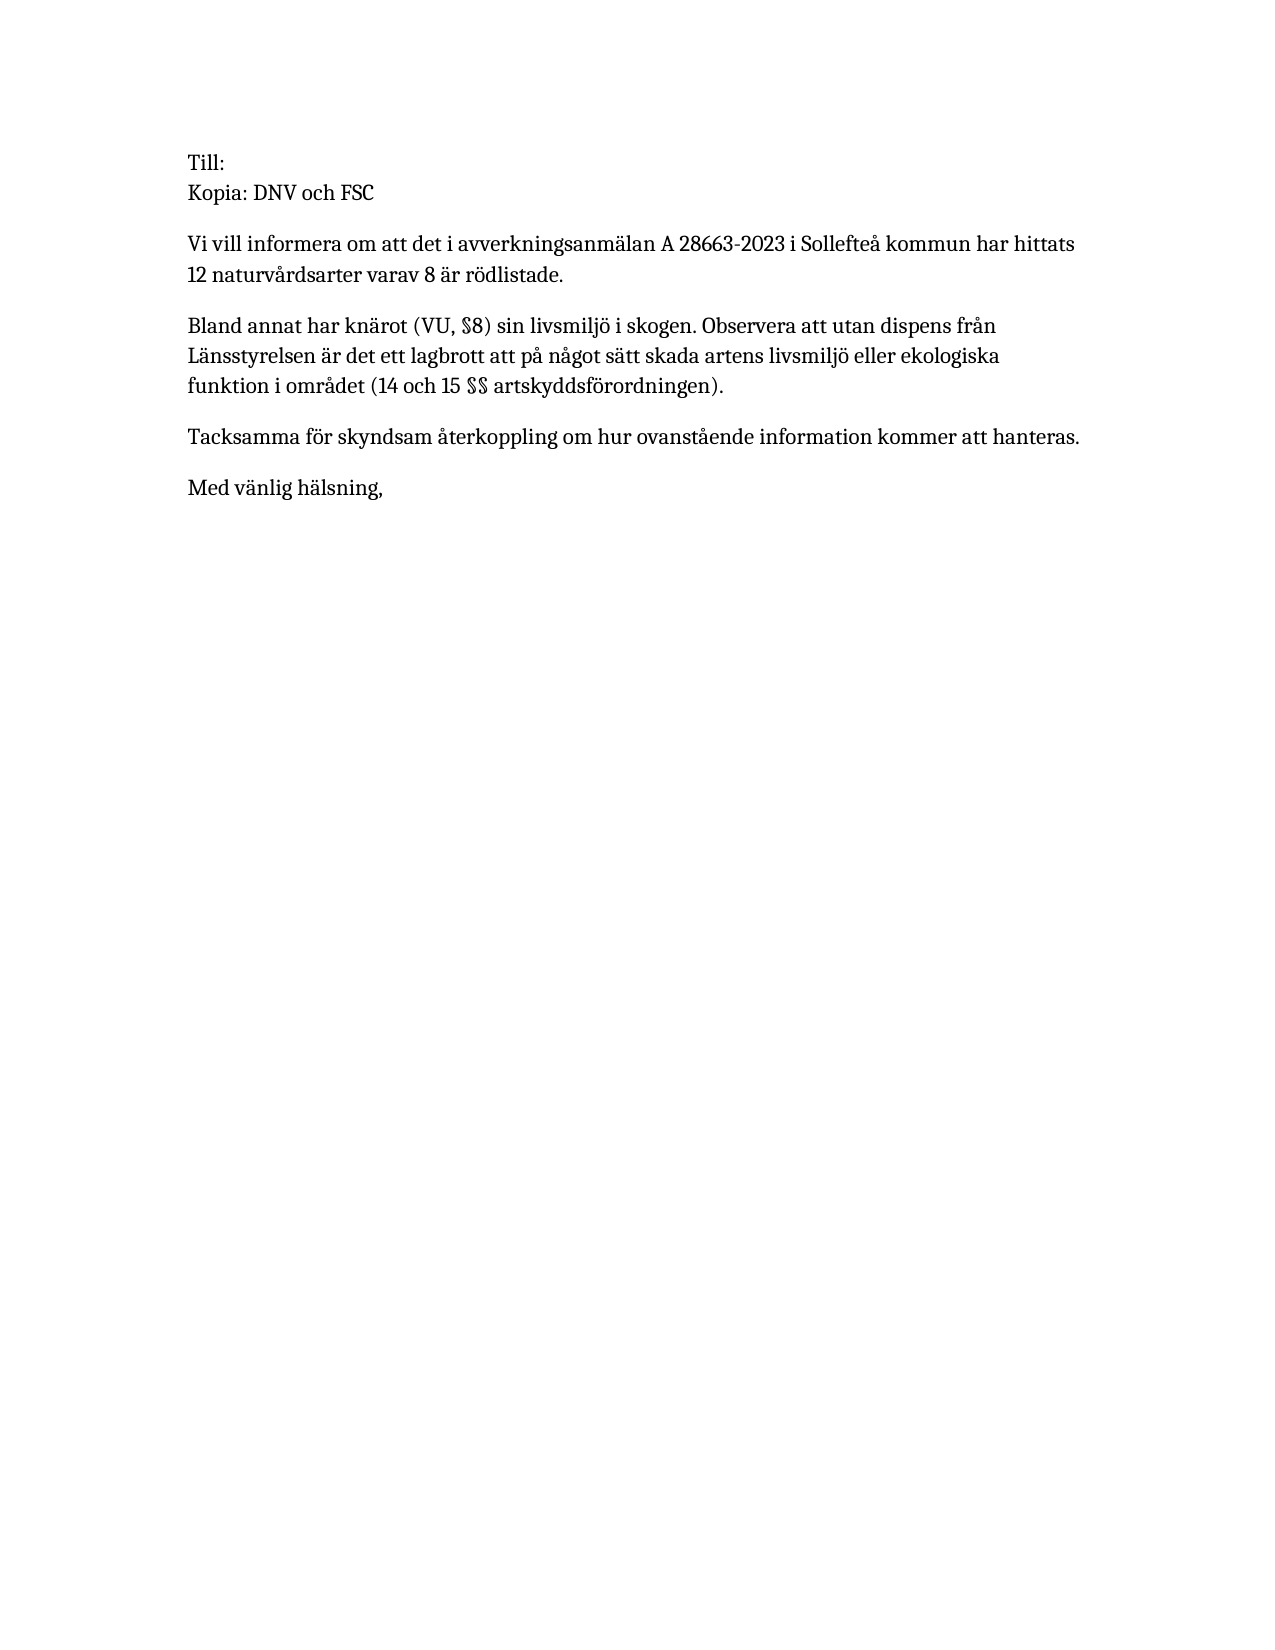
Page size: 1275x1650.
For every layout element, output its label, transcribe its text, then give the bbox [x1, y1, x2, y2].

text Tacksamma för skyndsam återkoppling om hur ovanstående information kommer att hanteras. [187, 424, 1087, 450]
text Vi vill informera om att det i avverkningsanmälan A 28663-2023 i Sollefteå kommun har hittats 12 naturvårdsarter varav 8 är rödlistade. [187, 231, 1087, 288]
text Med vänlig hälsning, [187, 475, 1087, 532]
text Bland annat har knärot (VU, §8) sin livsmiljö i skogen. Observera att utan dispens från Länsstyrelsen är det ett lagbrott att på något sätt skada artens livsmiljö eller ekologiska funktion i området (14 och 15 §§ artskyddsförordningen). [187, 312, 1087, 399]
text Till: Kopia: DNV och FSC [187, 150, 1087, 207]
